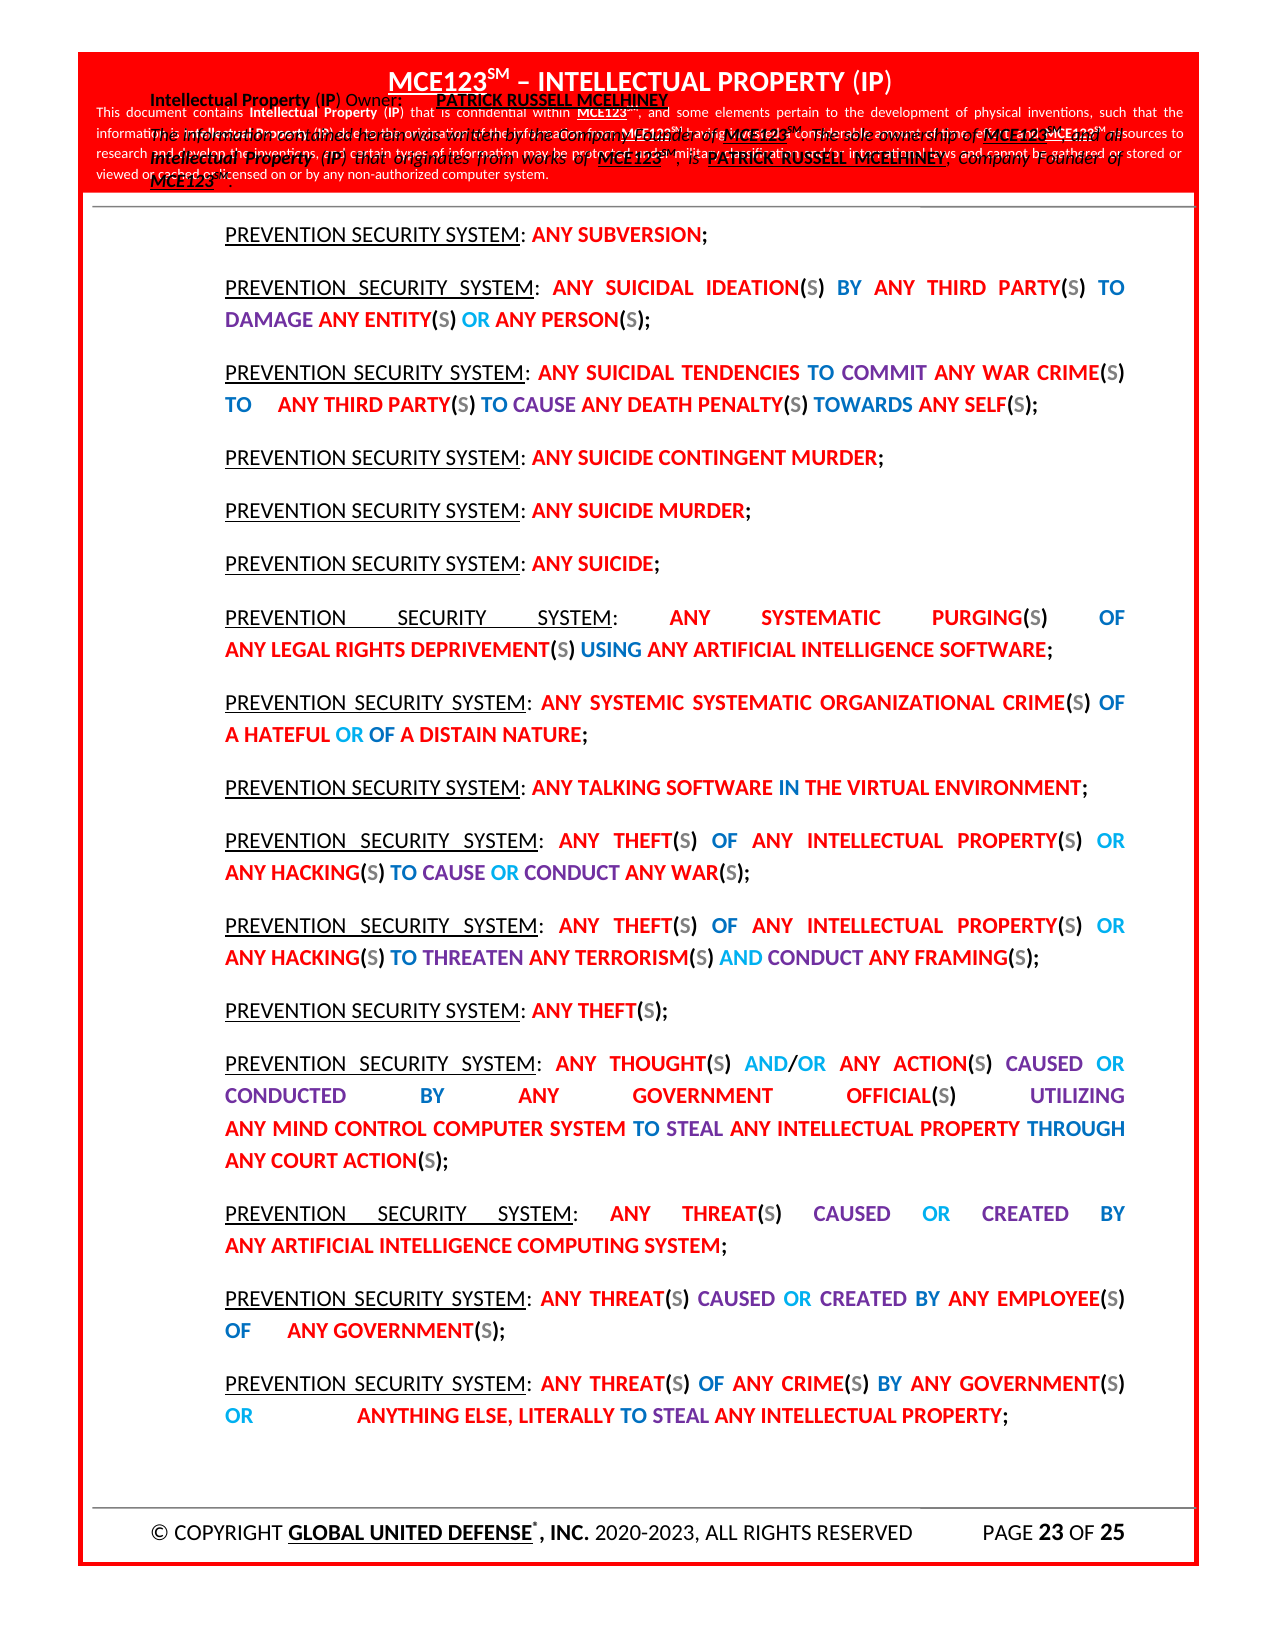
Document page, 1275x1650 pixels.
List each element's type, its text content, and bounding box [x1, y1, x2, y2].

text PREVENTION SECURITY SYSTEM: ANY SYSTEMATIC PURGING(S) OF ANY LEGAL RIGHTS DEPRIVEMENT(S) USING ANY ARTIFICIAL INTELLIGENCE SOFTWARE; [225, 603, 1125, 663]
text PREVENTION SECURITY SYSTEM: ANY SUBVERSION; [225, 220, 1125, 248]
text PREVENTION SECURITY SYSTEM: ANY THEFT(S) OF ANY INTELLECTUAL PROPERTY(S) OR ANY HACKING(S) TO CAUSE OR CONDUCT ANY WAR(S); [225, 826, 1125, 886]
text PREVENTION SECURITY SYSTEM: ANY SUICIDAL TENDENCIES TO COMMIT ANY WAR CRIME(S) TO ANY THIRD PARTY(S) TO CAUSE ANY DEATH PENALTY(S) TOWARDS ANY SELF(S); [225, 358, 1125, 418]
text PREVENTION SECURITY SYSTEM: ANY SUICIDAL IDEATION(S) BY ANY THIRD PARTY(S) TO DAMAGE ANY ENTITY(S) OR ANY PERSON(S); [225, 273, 1125, 333]
text PREVENTION SECURITY SYSTEM: ANY SYSTEMIC SYSTEMATIC ORGANIZATIONAL CRIME(S) OF A HATEFUL OR OF A DISTAIN NATURE; [225, 688, 1125, 748]
text PREVENTION SECURITY SYSTEM: ANY SUICIDE MURDER; [225, 497, 1125, 524]
text PREVENTION SECURITY SYSTEM: ANY THREAT(S) OF ANY CRIME(S) BY ANY GOVERNMENT(S) OR ANYTHING ELSE, LITERALLY TO STEAL ANY INTELLECTUAL PROPERTY; [225, 1369, 1125, 1430]
text PREVENTION SECURITY SYSTEM: ANY SUICIDE CONTINGENT MURDER; [225, 443, 1125, 472]
text PREVENTION SECURITY SYSTEM: ANY THREAT(S) CAUSED OR CREATED BY ANY ARTIFICIAL INTELLIGENCE COMPUTING SYSTEM; [225, 1199, 1125, 1259]
text PREVENTION SECURITY SYSTEM: ANY THOUGHT(S) AND/OR ANY ACTION(S) CAUSED OR CONDUCTED BY ANY GOVERNMENT OFFICIAL(S) UTILIZING ANY MIND CONTROL COMPUTER SYSTEM TO STEAL ANY INTELLECTUAL PROPERTY THROUGH ANY COURT ACTION(S); [225, 1049, 1125, 1174]
text PREVENTION SECURITY SYSTEM: ANY THREAT(S) CAUSED OR CREATED BY ANY EMPLOYEE(S) OF ANY GOVERNMENT(S); [225, 1284, 1125, 1344]
text PREVENTION SECURITY SYSTEM: ANY SUICIDE; [225, 549, 1125, 578]
text PREVENTION SECURITY SYSTEM: ANY TALKING SOFTWARE IN THE VIRTUAL ENVIRONMENT; [225, 773, 1125, 801]
text PREVENTION SECURITY SYSTEM: ANY THEFT(S); [225, 996, 1125, 1024]
text PREVENTION SECURITY SYSTEM: ANY THEFT(S) OF ANY INTELLECTUAL PROPERTY(S) OR ANY HACKING(S) TO THREATEN ANY TERRORISM(S) AND CONDUCT ANY FRAMING(S); [225, 911, 1125, 971]
